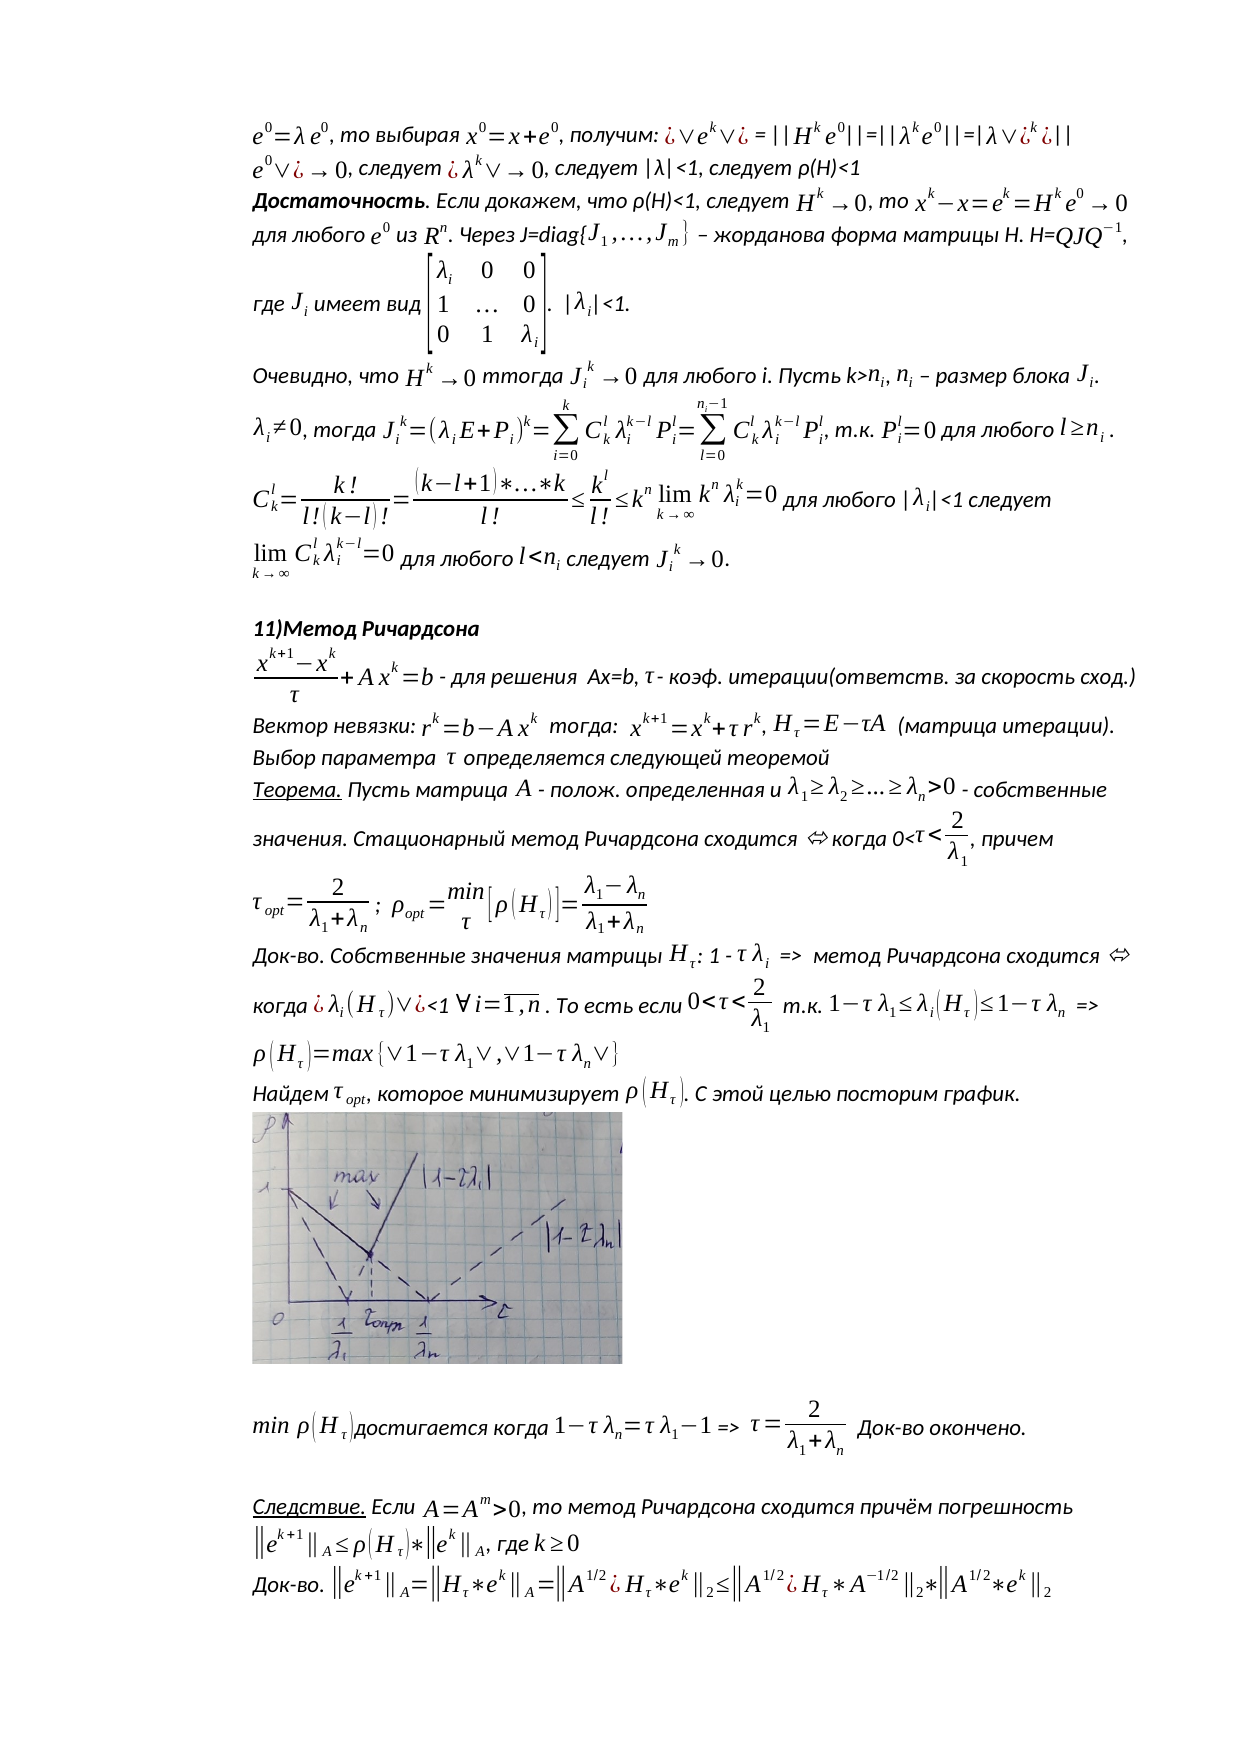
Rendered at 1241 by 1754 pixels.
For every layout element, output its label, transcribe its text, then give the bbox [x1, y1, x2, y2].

list Док-во. [252, 1564, 1152, 1603]
list Достаточность. Если докажем, что ρ(Н)<1, следует , то для любого из . Через J=diag{ – жорданова форма матрицы H. Н=, где имеет вид . ||<1. [252, 185, 1152, 356]
list Вектор невязки: тогда: , (матрица итерации). Выбор параметра определяется следующей теоремой [252, 709, 1152, 771]
list - для решения Ax=b, - коэф. итерации(ответств. за скорость сход.) [252, 644, 1152, 707]
picture [252, 1112, 623, 1364]
list достигается когда => Док-во окончено. [252, 1396, 1152, 1458]
list Док-во. Собственные значения матрицы : 1 - => метод Ричардсона сходится когда <1 . То есть если т.к. => [252, 940, 1152, 1073]
list Очевидно, что ттогда для любого i. Пусть k>, – размер блока . , тогда , т.к. для любого . для любого ||<1 следует для любого следует . [252, 358, 1152, 582]
list 11)Метод Ричардсона [252, 614, 1152, 642]
list Теорема. Пусть матрица - полож. определенная и - собственные значения. Стационарный метод Ричардсона сходится когда 0<, причем ; [252, 773, 1152, 938]
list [252, 118, 1152, 183]
list Найдем , которое минимизирует . С этой целью посторим график. [252, 1075, 1152, 1110]
list Следствие. Если , то метод Ричардсона сходится причём погрешность , где [252, 1491, 1152, 1562]
